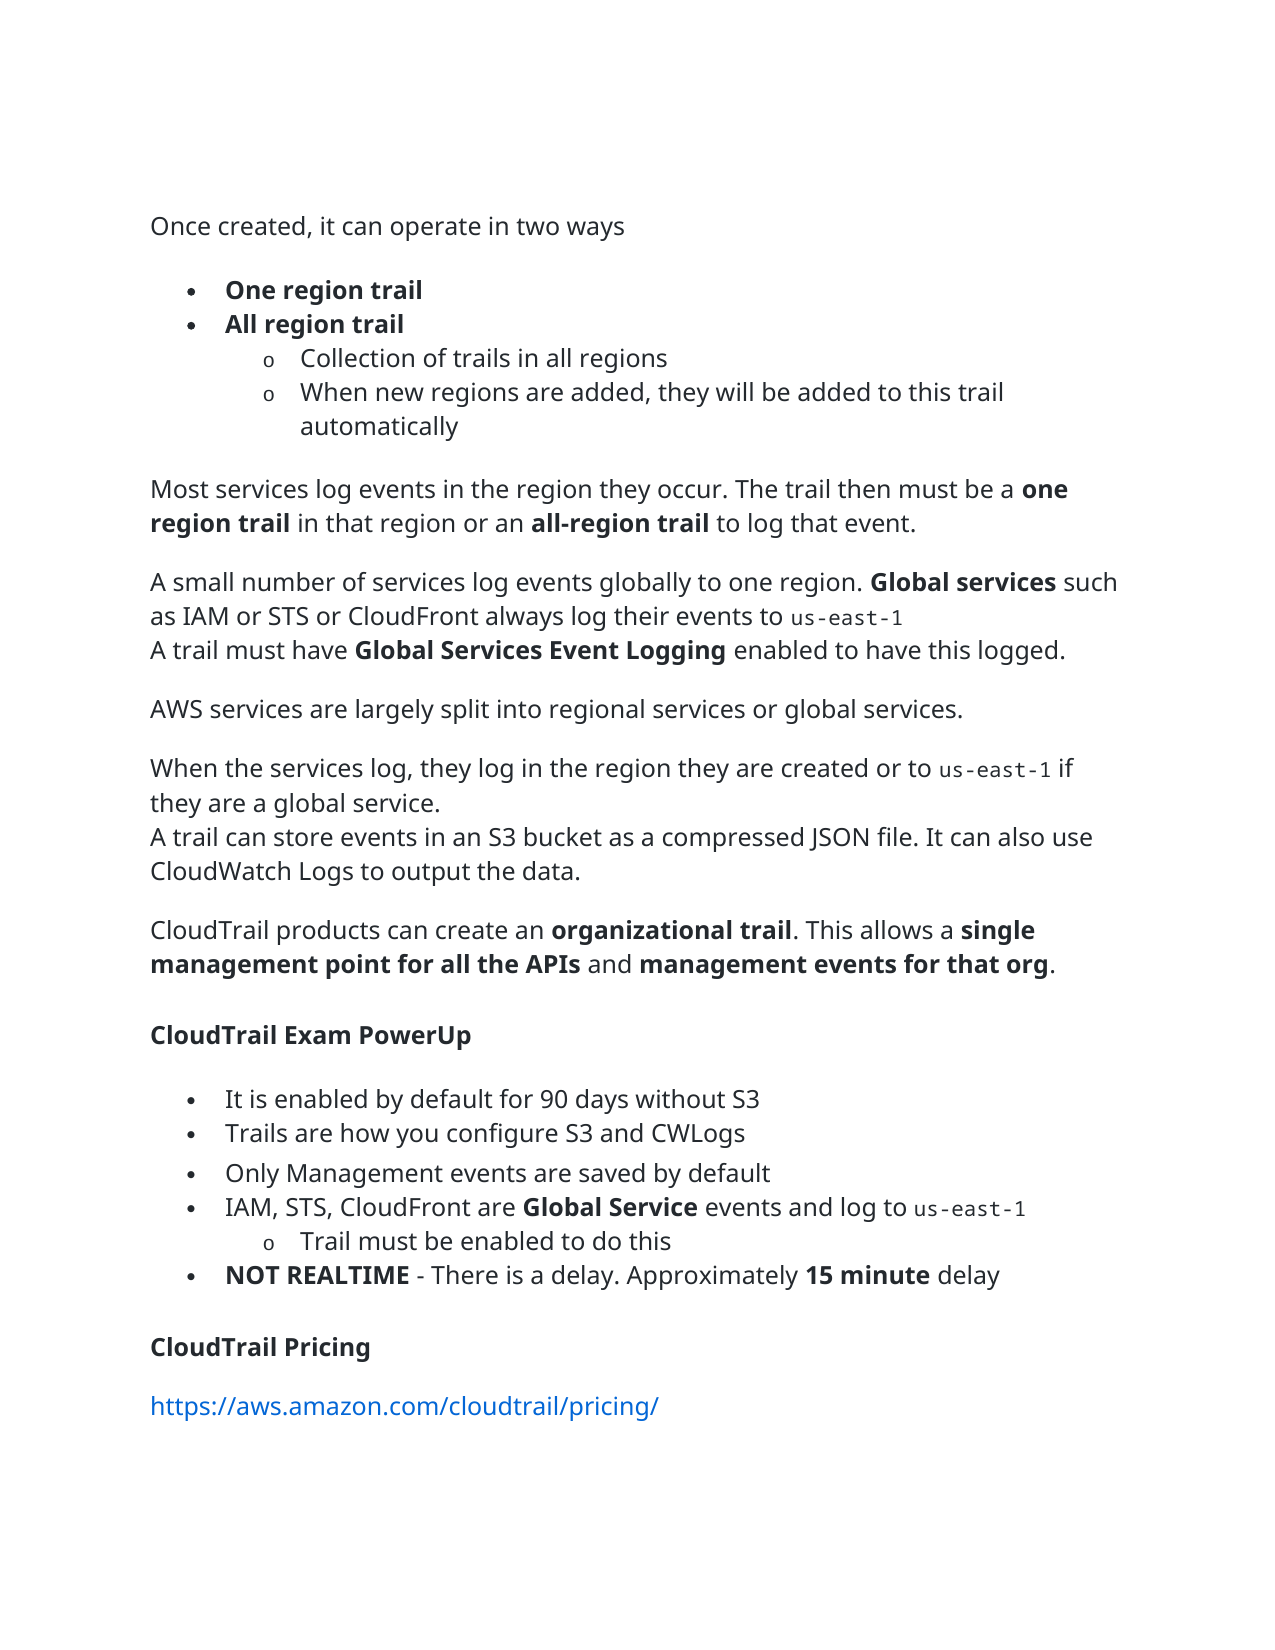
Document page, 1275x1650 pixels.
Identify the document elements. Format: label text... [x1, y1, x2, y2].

list Trail must be enabled to do this [262, 1224, 1125, 1258]
list When new regions are added, they will be added to this trail automatically [262, 374, 1125, 443]
text A trail must have Global Services Event Logging enabled to have this logged. [150, 633, 1125, 667]
text Most services log events in the region they occur. The trail then must be a one region trail in that region or an all-region trail to log that event. [150, 472, 1125, 540]
list It is enabled by default for 90 days without S3 [187, 1081, 1125, 1115]
text CloudTrail Exam PowerUp [150, 1018, 1125, 1052]
text CloudTrail products can create an organizational trail. This allows a single management point for all the APIs and management events for that org. [150, 912, 1125, 981]
list One region trail [187, 272, 1125, 306]
text AWS services are largely split into regional services or global services. [150, 692, 1125, 726]
text https://aws.amazon.com/cloudtrail/pricing/ [150, 1388, 1125, 1422]
text A small number of services log events globally to one region. Global services such as IAM or STS or CloudFront always log their events to us-east-1 [150, 565, 1125, 633]
text When the services log, they log in the region they are created or to us-east-1 if they are a global service. [150, 751, 1125, 819]
list Collection of trails in all regions [262, 340, 1125, 374]
list NOT REALTIME - There is a delay. Approximately 15 minute delay [187, 1258, 1125, 1292]
list Trails are how you configure S3 and CWLogs [187, 1115, 1125, 1149]
list IAM, STS, CloudFront are Global Service events and log to us-east-1 [187, 1190, 1125, 1224]
text A trail can store events in an S3 bucket as a compressed JSON file. It can also use CloudWatch Logs to output the data. [150, 819, 1125, 887]
list Only Management events are saved by default [187, 1156, 1125, 1190]
text Once created, it can operate in two ways [150, 209, 1125, 243]
text CloudTrail Pricing [150, 1329, 1125, 1363]
list All region trail [187, 306, 1125, 340]
